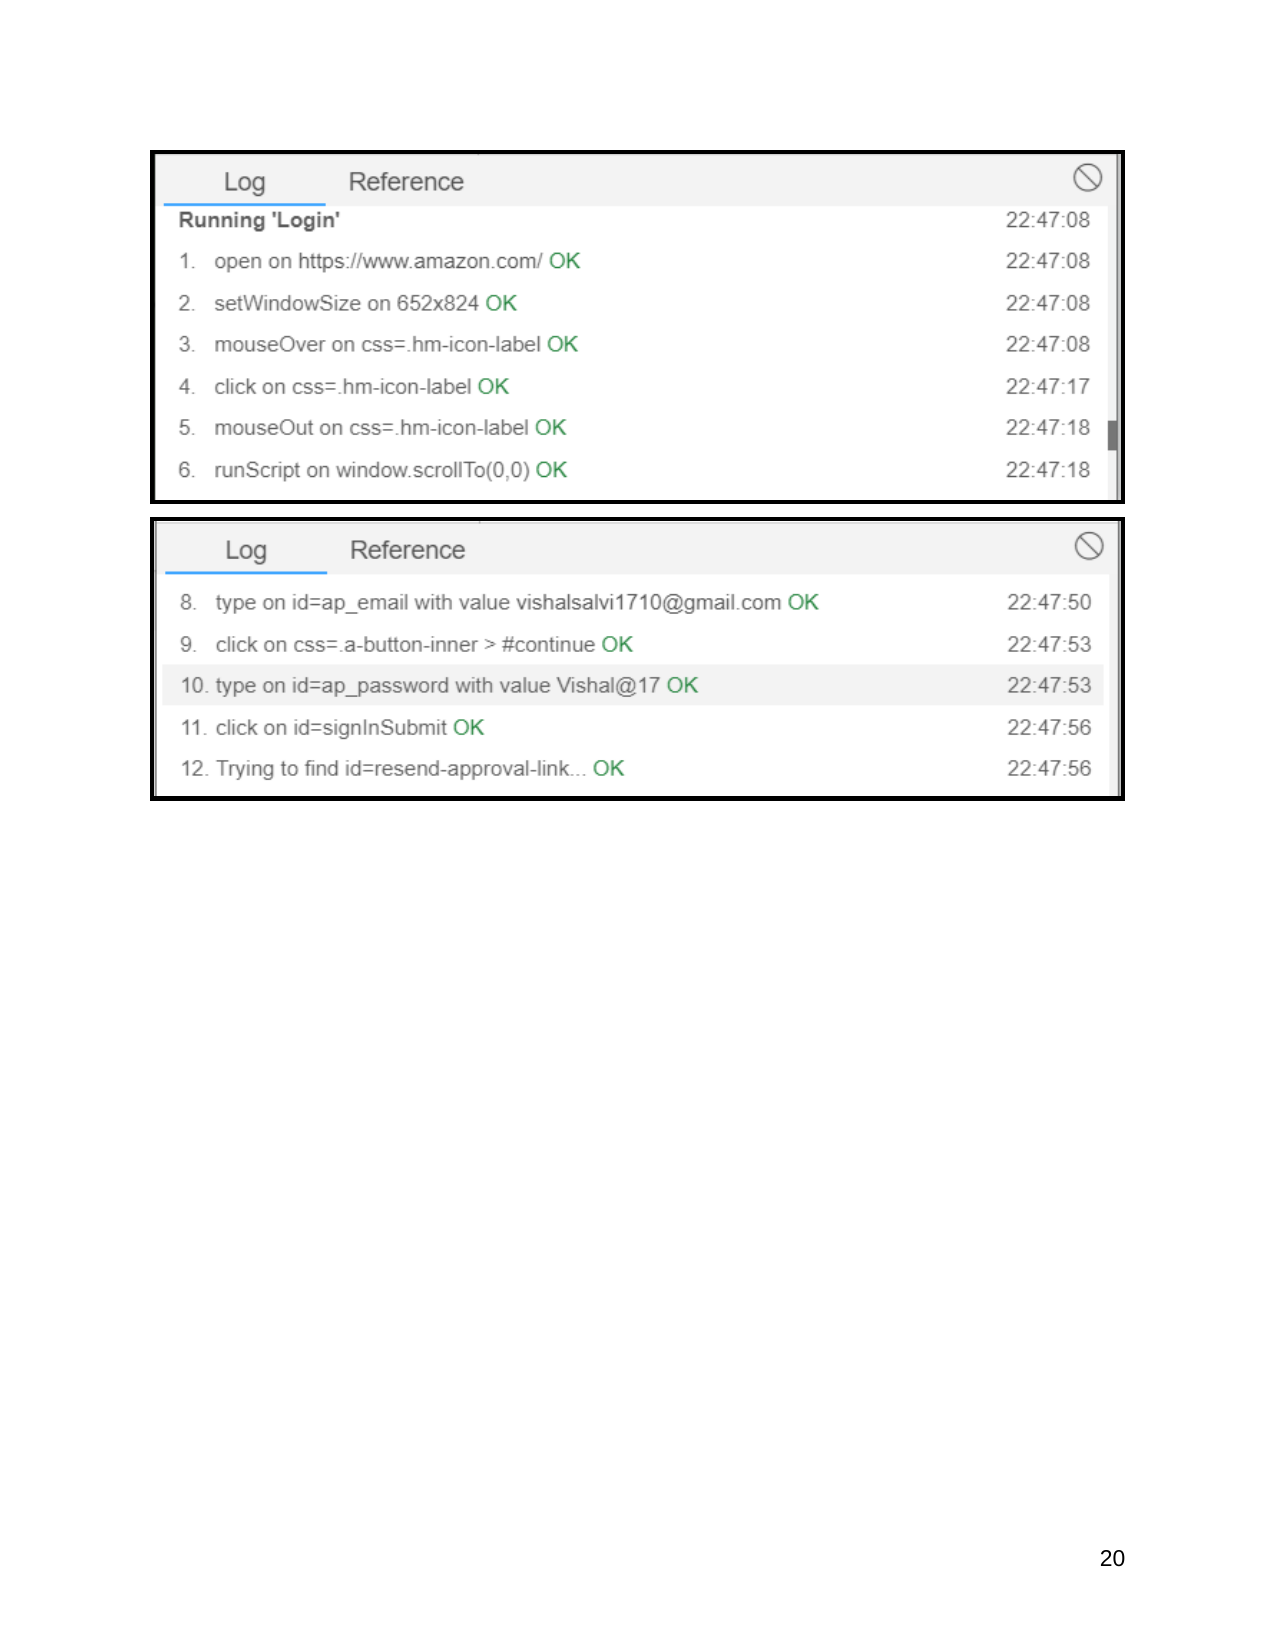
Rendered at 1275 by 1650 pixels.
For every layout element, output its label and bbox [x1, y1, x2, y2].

picture [154, 154, 1121, 500]
picture [154, 521, 1121, 796]
